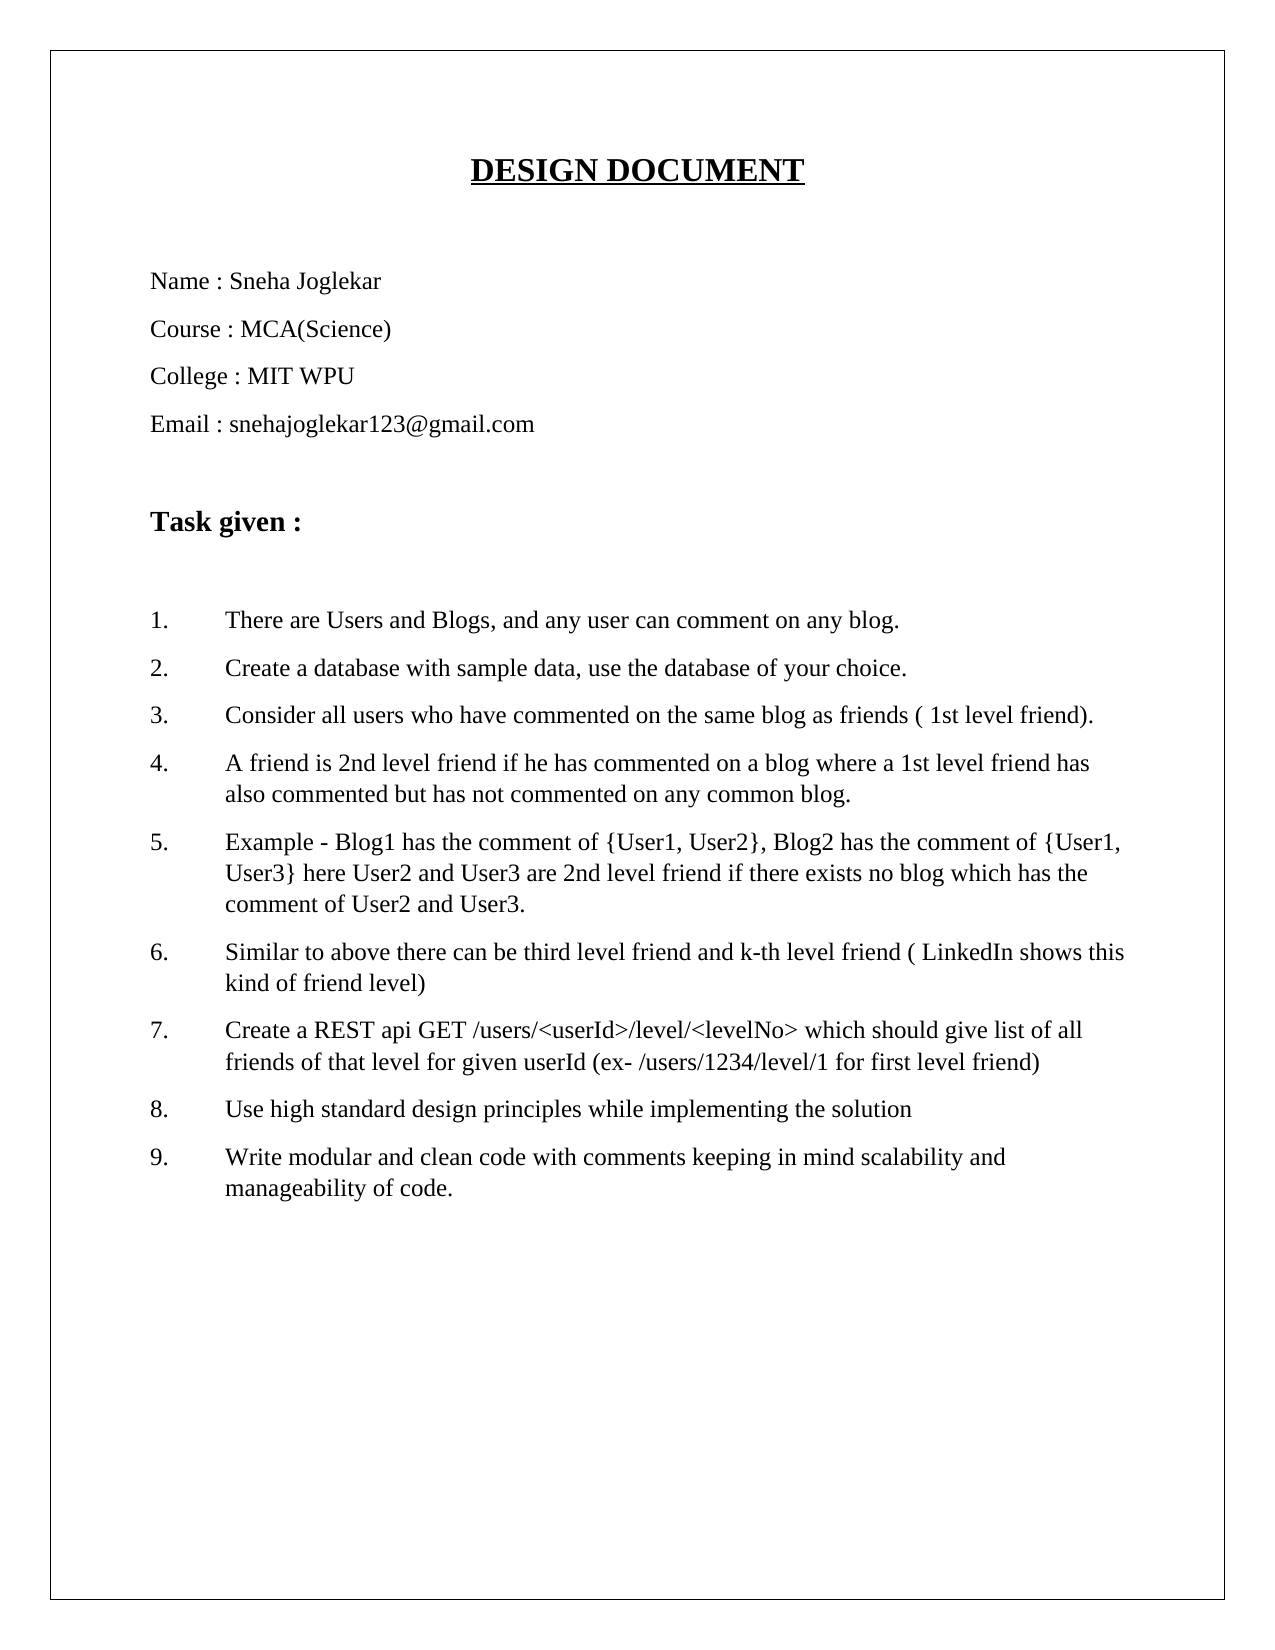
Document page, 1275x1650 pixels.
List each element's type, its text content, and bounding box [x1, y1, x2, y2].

text 6. Similar to above there can be third level friend and k-th level friend ( LinkedIn shows this kind of friend level) [150, 937, 1125, 997]
text 8. Use high standard design principles while implementing the solution [150, 1094, 1125, 1123]
text DESIGN DOCUMENT [150, 150, 1125, 188]
text College : MIT WPU [150, 361, 1125, 390]
text 1. There are Users and Blogs, and any user can comment on any blog. [150, 605, 1125, 634]
text 4. A friend is 2nd level friend if he has commented on a blog where a 1st level friend has also commented but has not commented on any common blog. [150, 748, 1125, 808]
text Email : snehajoglekar123@gmail.com [150, 409, 1125, 438]
text 3. Consider all users who have commented on the same blog as friends ( 1st level friend). [150, 701, 1125, 729]
text Name : Sneha Joglekar [150, 266, 1125, 295]
text Task given : [150, 504, 1125, 538]
text 2. Create a database with sample data, use the database of your choice. [150, 653, 1125, 682]
text 9. Write modular and clean code with comments keeping in mind scalability and manageability of code. [150, 1142, 1125, 1202]
text 5. Example - Blog1 has the comment of {User1, User2}, Blog2 has the comment of {User1, User3} here User2 and User3 are 2nd level friend if there exists no blog which has the comment of User2 and User3. [150, 827, 1125, 918]
text 7. Create a REST api GET /users/<userId>/level/<levelNo> which should give list of all friends of that level for given userId (ex- /users/1234/level/1 for first level friend) [150, 1016, 1125, 1075]
text Course : MCA(Science) [150, 314, 1125, 342]
